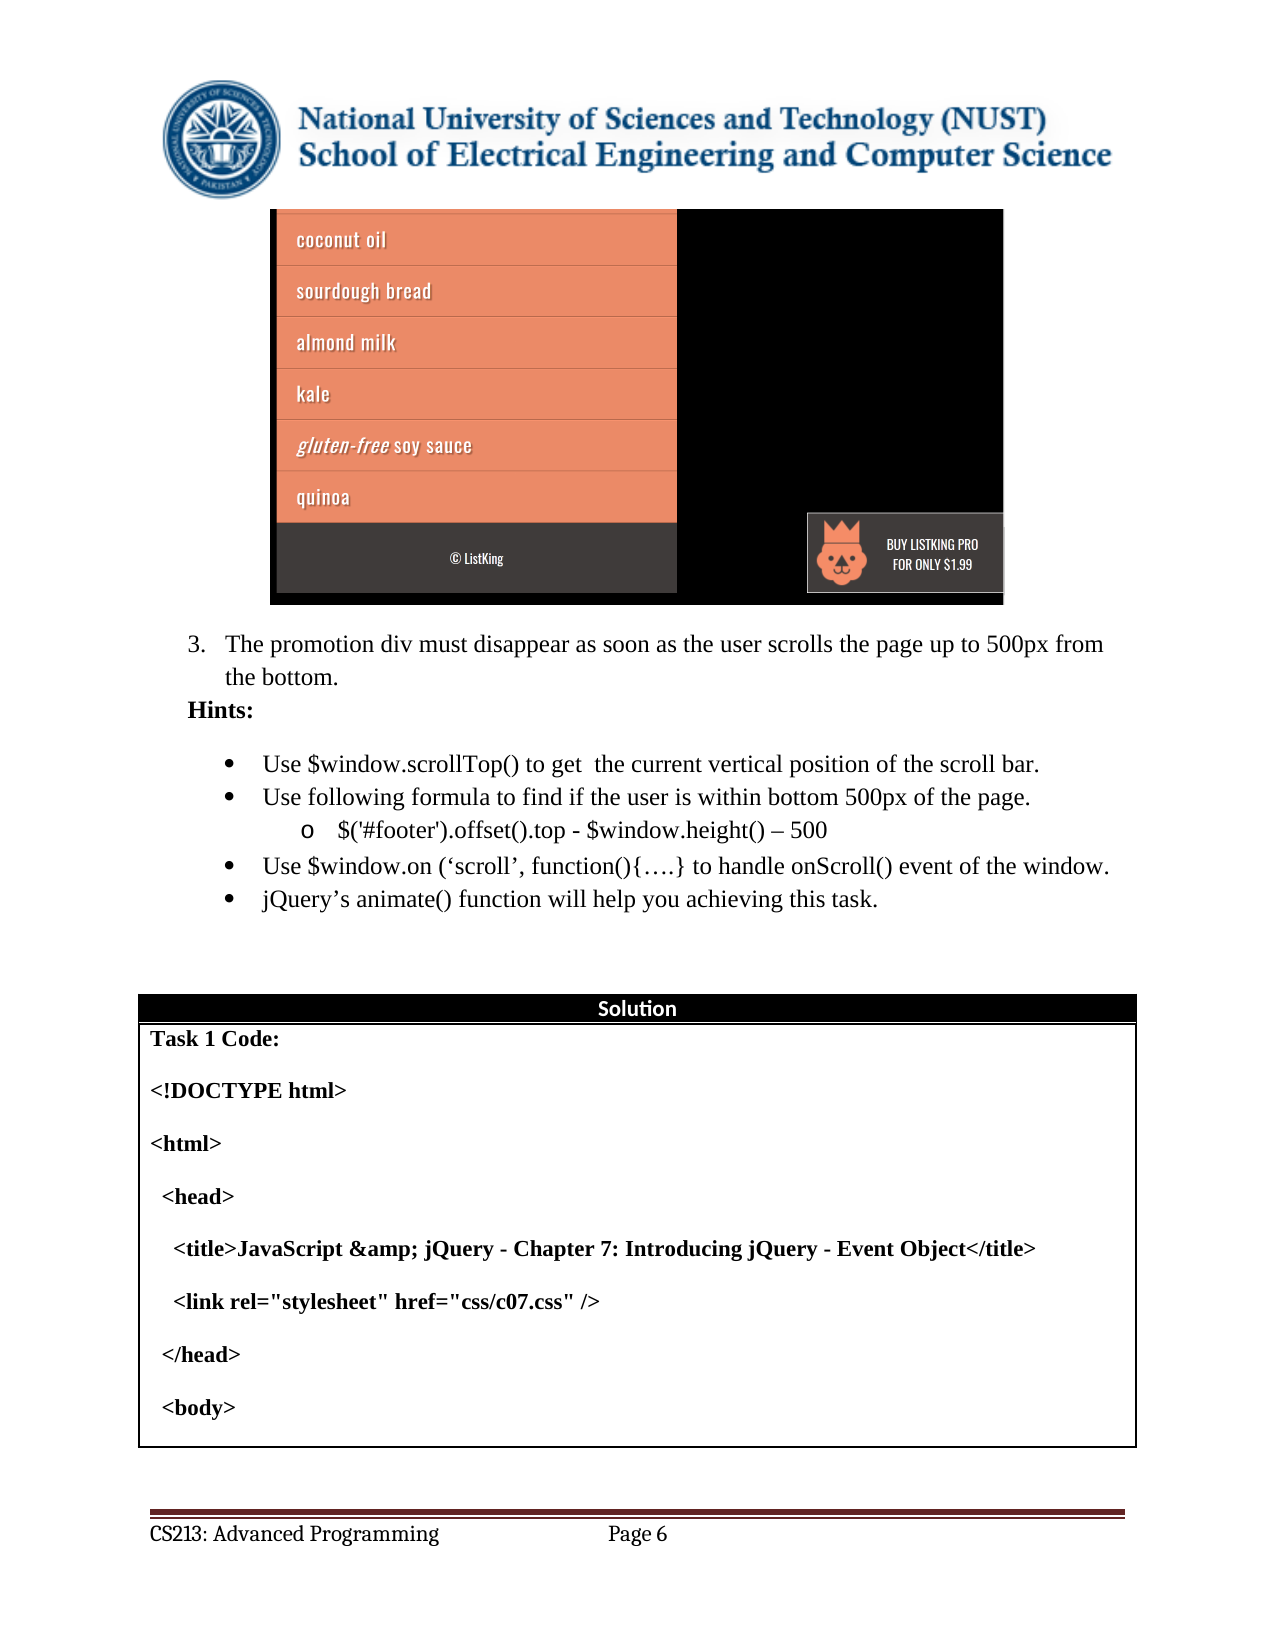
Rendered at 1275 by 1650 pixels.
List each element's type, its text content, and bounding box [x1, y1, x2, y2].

list Use following formula to find if the user is within bottom 500px of the page. [225, 782, 1125, 811]
table_header Solution [139, 995, 1136, 1022]
text Hints: [187, 695, 1125, 724]
list The promotion div must disappear as soon as the user scrolls the page up to 500px from the bottom. [187, 629, 1125, 691]
picture [150, 75, 1125, 605]
list $('#footer').offset().top - $window.height() – 500 [300, 815, 1125, 846]
list Use $window.on (‘scroll’, function(){….} to handle onScroll() event of the window. [225, 851, 1125, 879]
list jQuery’s animate() function will help you achieving this task. [225, 884, 1125, 912]
list Use $window.scrollTop() to get the current vertical position of the scroll bar. [225, 749, 1125, 778]
